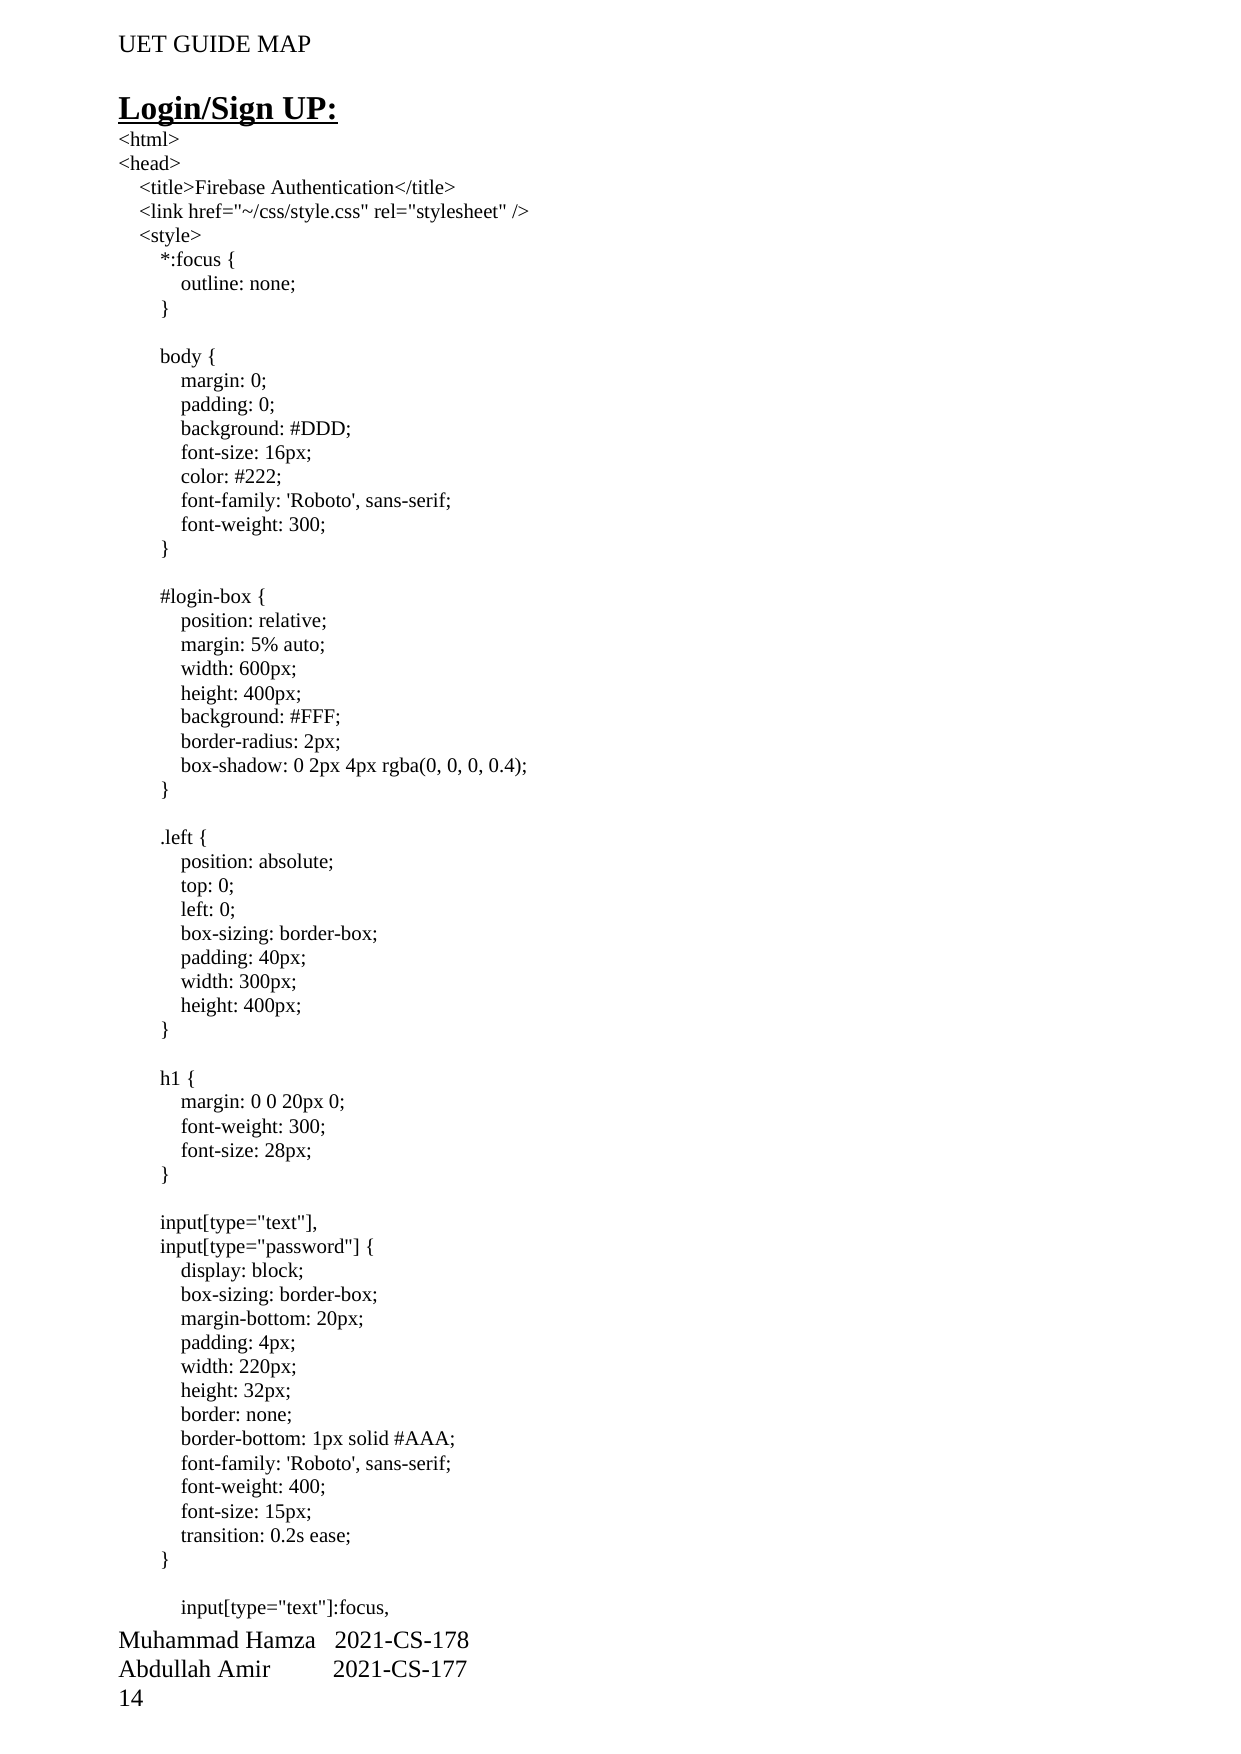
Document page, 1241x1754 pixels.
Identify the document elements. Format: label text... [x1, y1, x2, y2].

text box-shadow: 0 2px 4px rgba(0, 0, 0, 0.4); [118, 753, 1122, 777]
text position: absolute; [118, 849, 1122, 873]
text position: relative; [118, 608, 1122, 632]
text box-sizing: border-box; [118, 921, 1122, 945]
text top: 0; [118, 873, 1122, 897]
text padding: 4px; [118, 1330, 1122, 1354]
text background: #FFF; [118, 704, 1122, 728]
text margin: 0; [118, 368, 1122, 392]
text } [118, 1547, 1122, 1571]
text margin: 0 0 20px 0; [118, 1089, 1122, 1113]
text font-family: 'Roboto', sans-serif; [118, 1450, 1122, 1474]
text } [118, 295, 1122, 319]
text border: none; [118, 1402, 1122, 1426]
text padding: 0; [118, 392, 1122, 416]
text font-size: 28px; [118, 1138, 1122, 1162]
text height: 400px; [118, 680, 1122, 704]
text font-weight: 400; [118, 1474, 1122, 1498]
text padding: 40px; [118, 945, 1122, 969]
text font-weight: 300; [118, 512, 1122, 536]
text } [118, 1162, 1122, 1186]
text body { [118, 343, 1122, 368]
text box-sizing: border-box; [118, 1282, 1122, 1306]
text color: #222; [118, 464, 1122, 488]
text h1 { [118, 1065, 1122, 1089]
text } [118, 777, 1122, 801]
text border-radius: 2px; [118, 728, 1122, 753]
text #login-box { [118, 584, 1122, 608]
text <style> [118, 223, 1122, 247]
text <link href="~/css/style.css" rel="stylesheet" /> [118, 199, 1122, 223]
text outline: none; [118, 271, 1122, 295]
text <title>Firebase Authentication</title> [118, 175, 1122, 199]
text margin-bottom: 20px; [118, 1306, 1122, 1330]
text width: 600px; [118, 656, 1122, 680]
text border-bottom: 1px solid #AAA; [118, 1426, 1122, 1450]
text font-family: 'Roboto', sans-serif; [118, 488, 1122, 512]
text input[type="password"] { [118, 1234, 1122, 1258]
text font-size: 15px; [118, 1498, 1122, 1523]
text margin: 5% auto; [118, 632, 1122, 656]
text font-weight: 300; [118, 1113, 1122, 1138]
text left: 0; [118, 897, 1122, 921]
text .left { [118, 825, 1122, 849]
text <head> [118, 151, 1122, 175]
text input[type="text"]:focus, [118, 1595, 1122, 1619]
text height: 400px; [118, 993, 1122, 1017]
text width: 220px; [118, 1354, 1122, 1378]
text } [118, 536, 1122, 560]
text font-size: 16px; [118, 440, 1122, 464]
text <html> [118, 127, 1122, 151]
text height: 32px; [118, 1378, 1122, 1402]
text *:focus { [118, 247, 1122, 271]
text width: 300px; [118, 969, 1122, 993]
text input[type="text"], [118, 1210, 1122, 1234]
text } [118, 1017, 1122, 1041]
text Login/Sign UP: [118, 89, 1122, 127]
text display: block; [118, 1258, 1122, 1282]
text transition: 0.2s ease; [118, 1523, 1122, 1547]
text background: #DDD; [118, 416, 1122, 440]
